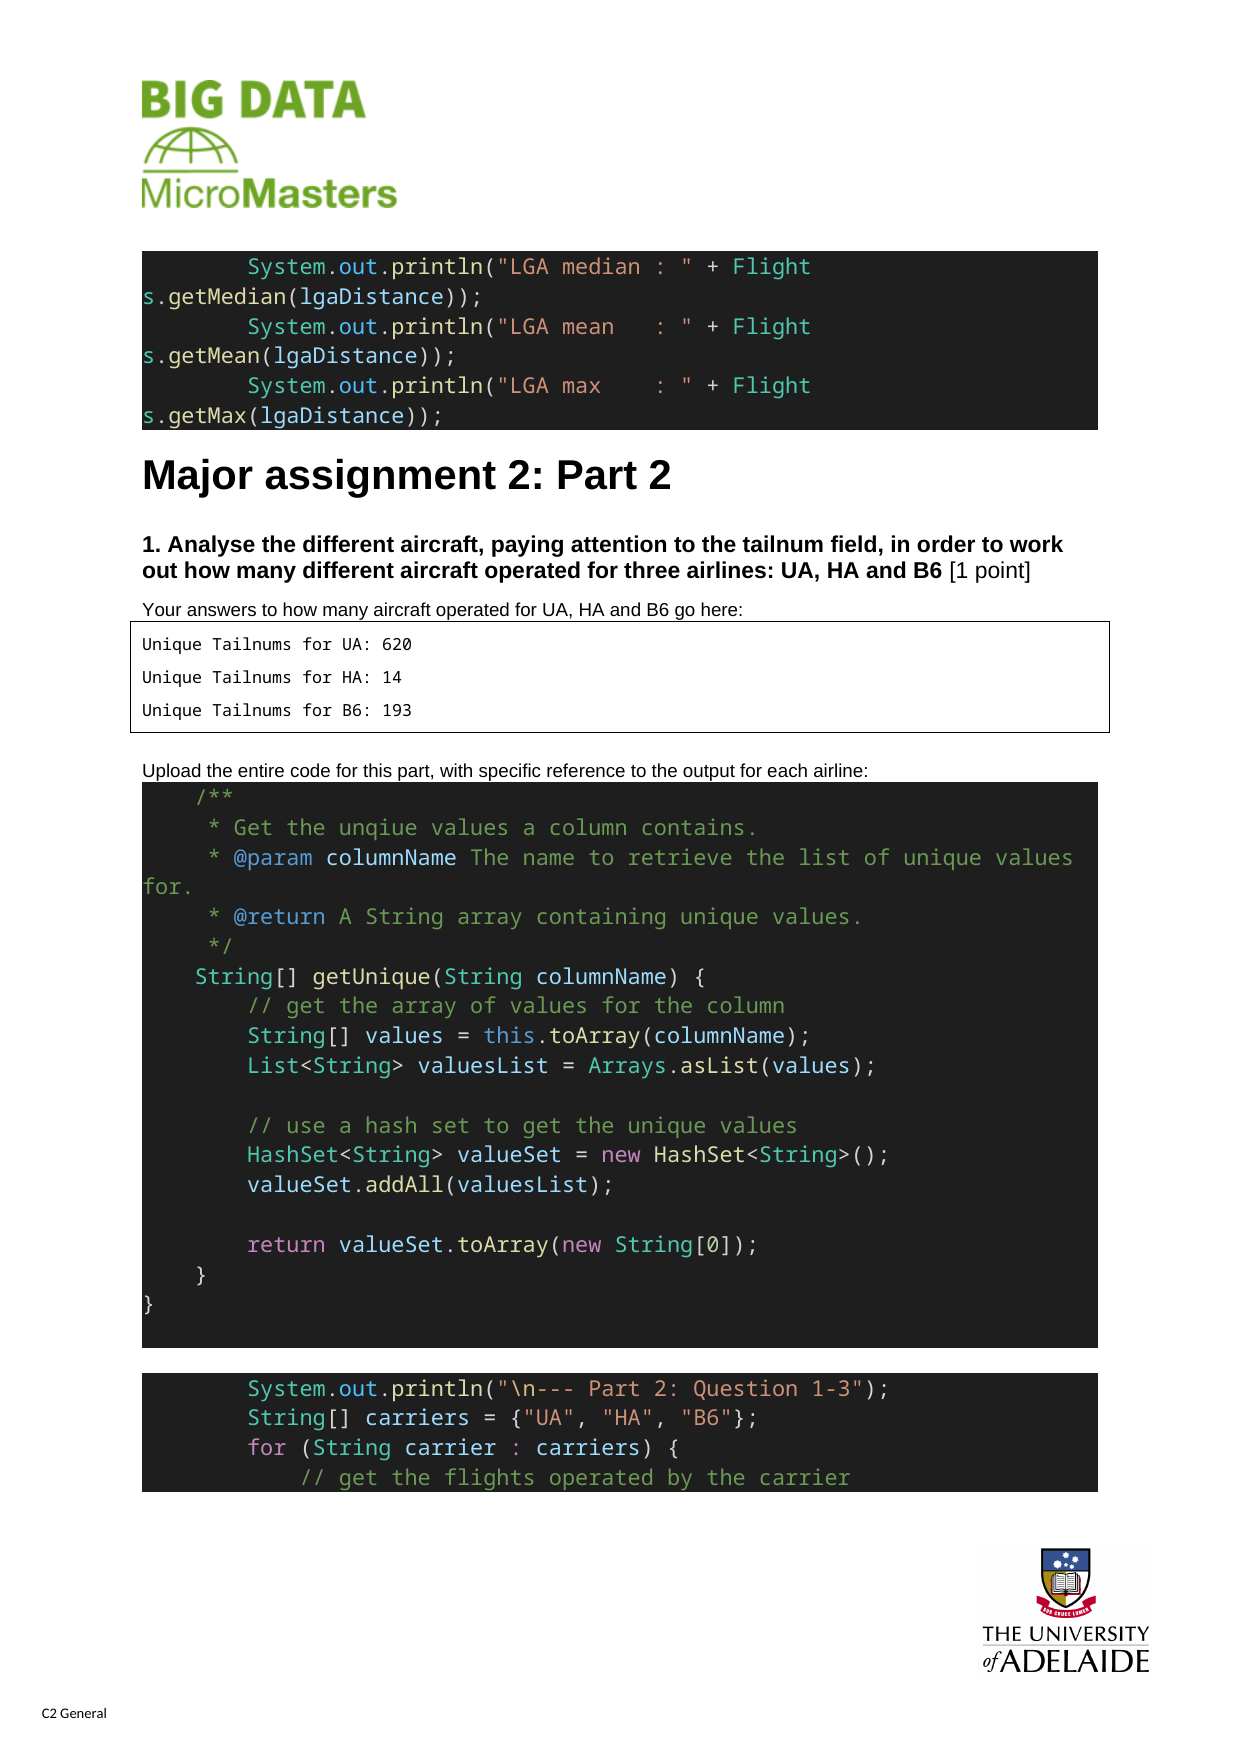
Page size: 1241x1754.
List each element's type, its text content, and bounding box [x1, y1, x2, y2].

text * @return A String array containing unique values. [142, 901, 1098, 931]
text valueSet.addAll(valuesList); [142, 1169, 1098, 1199]
text 1. Analyse the different aircraft, paying attention to the tailnum field, in order to work out how many different aircraft operated for three airlines: UA, HA and B6 [1 point] [142, 531, 1098, 584]
picture [141, 80, 397, 208]
text System.out.println("LGA mean : " + Flights.getMean(lgaDistance)); [142, 311, 1098, 370]
text String[] values = this.toArray(columnName); [142, 1020, 1098, 1050]
text } [142, 1288, 1098, 1318]
subtitle Major assignment 2: Part 2 [142, 451, 1098, 498]
text for (String carrier : carriers) { [142, 1432, 1098, 1462]
text /** [142, 782, 1098, 812]
text System.out.println("LGA median : " + Flights.getMedian(lgaDistance)); [142, 251, 1098, 311]
text * Get the unqiue values a column contains. [142, 812, 1098, 842]
text * @param columnName The name to retrieve the list of unique values for. [142, 842, 1098, 901]
text } [142, 1259, 1098, 1288]
text // get the array of values for the column [142, 991, 1098, 1020]
text HashSet<String> valueSet = new HashSet<String>(); [142, 1139, 1098, 1169]
text System.out.println("\n--- Part 2: Question 1-3"); [142, 1373, 1098, 1402]
text // use a hash set to get the unique values [142, 1110, 1098, 1139]
table_header Unique Tailnums for UA: 620 Unique Tailnums for HA: 14 Unique Tailnums for B6: 193 [131, 622, 1109, 732]
text System.out.println("LGA max : " + Flights.getMax(lgaDistance)); [142, 370, 1098, 430]
text Upload the entire code for this part, with specific reference to the output for each airline: [142, 757, 1098, 782]
text List<String> valuesList = Arrays.asList(values); [142, 1050, 1098, 1080]
text String[] carriers = {"UA", "HA", "B6"}; [142, 1402, 1098, 1432]
text // get the flights operated by the carrier [142, 1462, 1098, 1492]
text String[] getUnique(String columnName) { [142, 961, 1098, 991]
text Your answers to how many aircraft operated for UA, HA and B6 go here: [142, 596, 1098, 621]
text */ [142, 931, 1098, 961]
picture [978, 1546, 1152, 1678]
text return valueSet.toArray(new String[0]); [142, 1229, 1098, 1259]
